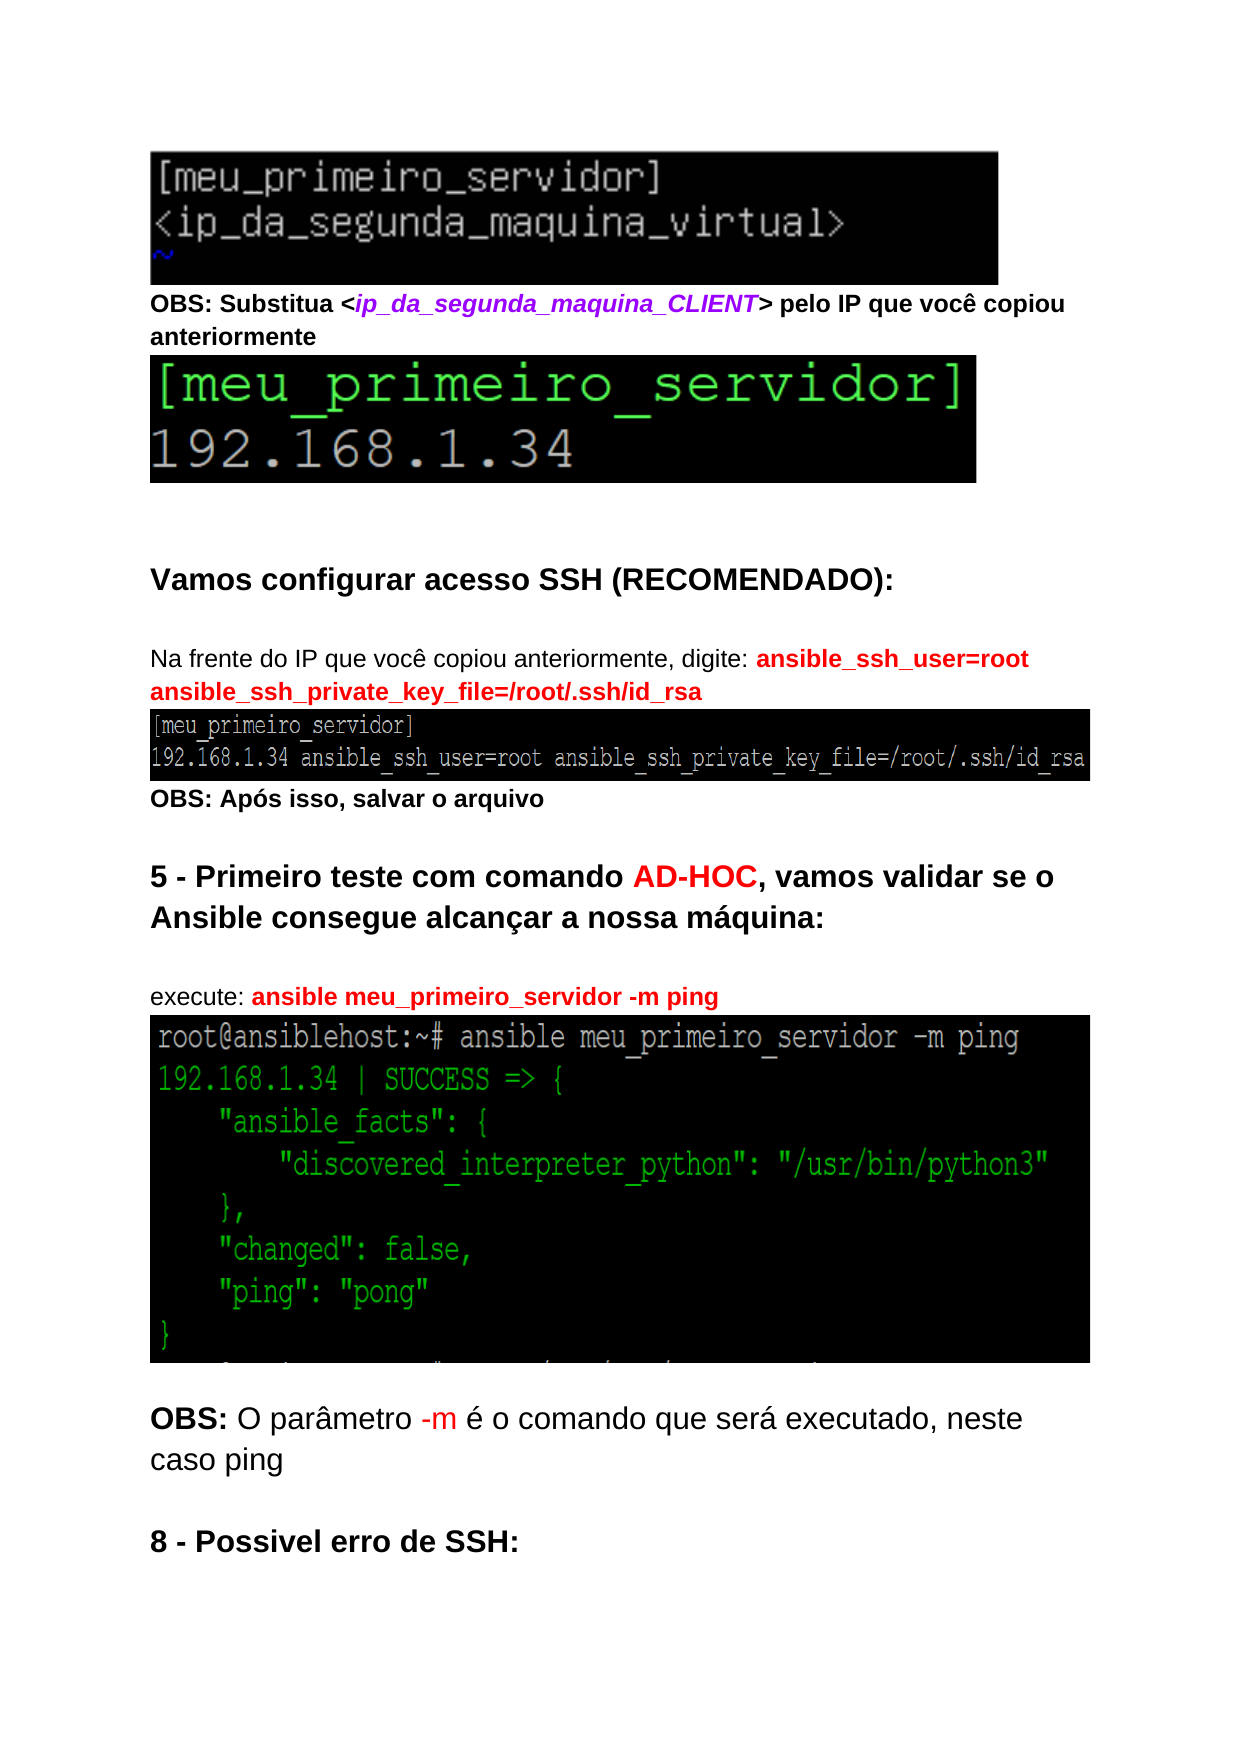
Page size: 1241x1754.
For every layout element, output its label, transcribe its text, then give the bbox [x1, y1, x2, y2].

text Na frente do IP que você copiou anteriormente, digite: ansible_ssh_user=root ansible_ssh_private_key_file=/root/.ssh/id_rsa [150, 644, 1090, 709]
text 5 - Primeiro teste com comando AD-HOC, vamos validar se o Ansible consegue alcançar a nossa máquina: [150, 858, 1090, 935]
text OBS: O parâmetro -m é o comando que será executado, neste caso ping [150, 1400, 1090, 1477]
picture [150, 150, 999, 285]
text OBS: Substitua <ip_da_segunda_maquina_CLIENT> pelo IP que você copiou anteriormente [150, 289, 1090, 351]
text execute: ansible meu_primeiro_servidor -m ping [150, 982, 1090, 1011]
text OBS: Após isso, salvar o arquivo [150, 784, 1090, 813]
text Vamos configurar acesso SSH (RECOMENDADO): [150, 561, 1090, 597]
text 8 - Possivel erro de SSH: [150, 1523, 1090, 1559]
picture [150, 1015, 1091, 1363]
picture [150, 355, 977, 483]
picture [150, 709, 1091, 781]
